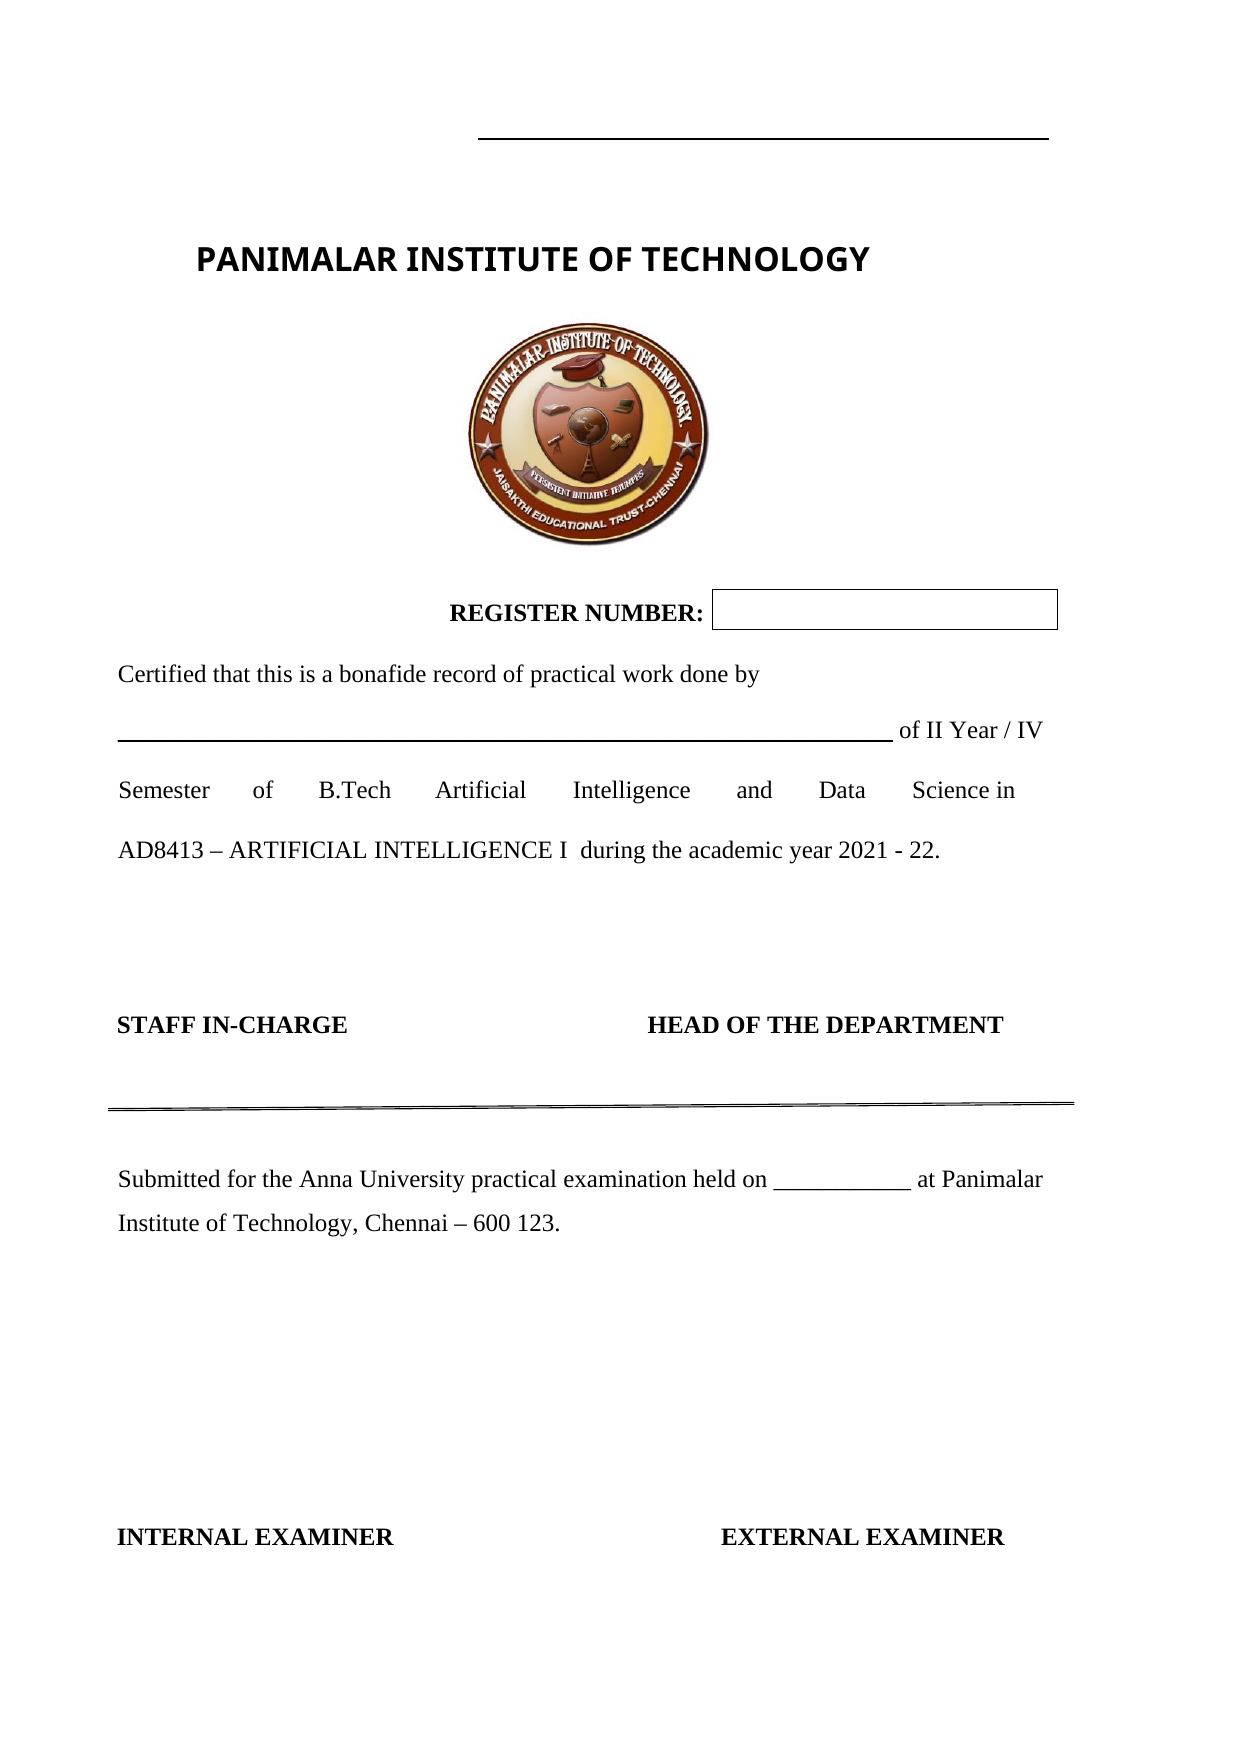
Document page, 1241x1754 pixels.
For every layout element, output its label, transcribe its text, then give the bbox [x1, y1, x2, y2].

text Submitted for the Anna University practical examination held on ___________ at Panimalar [118, 1164, 1055, 1193]
text AD8413 – ARTIFICIAL INTELLIGENCE I during the academic year 2021 - 22. [118, 835, 1055, 863]
text STAFF IN-CHARGE HEAD OF THE DEPARTMENT [117, 1011, 1122, 1039]
text INTERNAL EXAMINER EXTERNAL EXAMINER [117, 1522, 1122, 1551]
text REGISTER NUMBER: [118, 598, 712, 627]
text Semester of B.Tech Artificial Intelligence and Data Science in [118, 776, 1122, 804]
picture [449, 312, 716, 563]
subtitle PANIMALAR INSTITUTE OF TECHNOLOGY [195, 236, 1122, 282]
table_header [713, 590, 1057, 629]
text Institute of Technology, Chennai – 600 123. [118, 1208, 1055, 1237]
text Certified that this is a bonafide record of practical work done by ______________________________________________________________ of II Year / IV [118, 659, 1055, 744]
